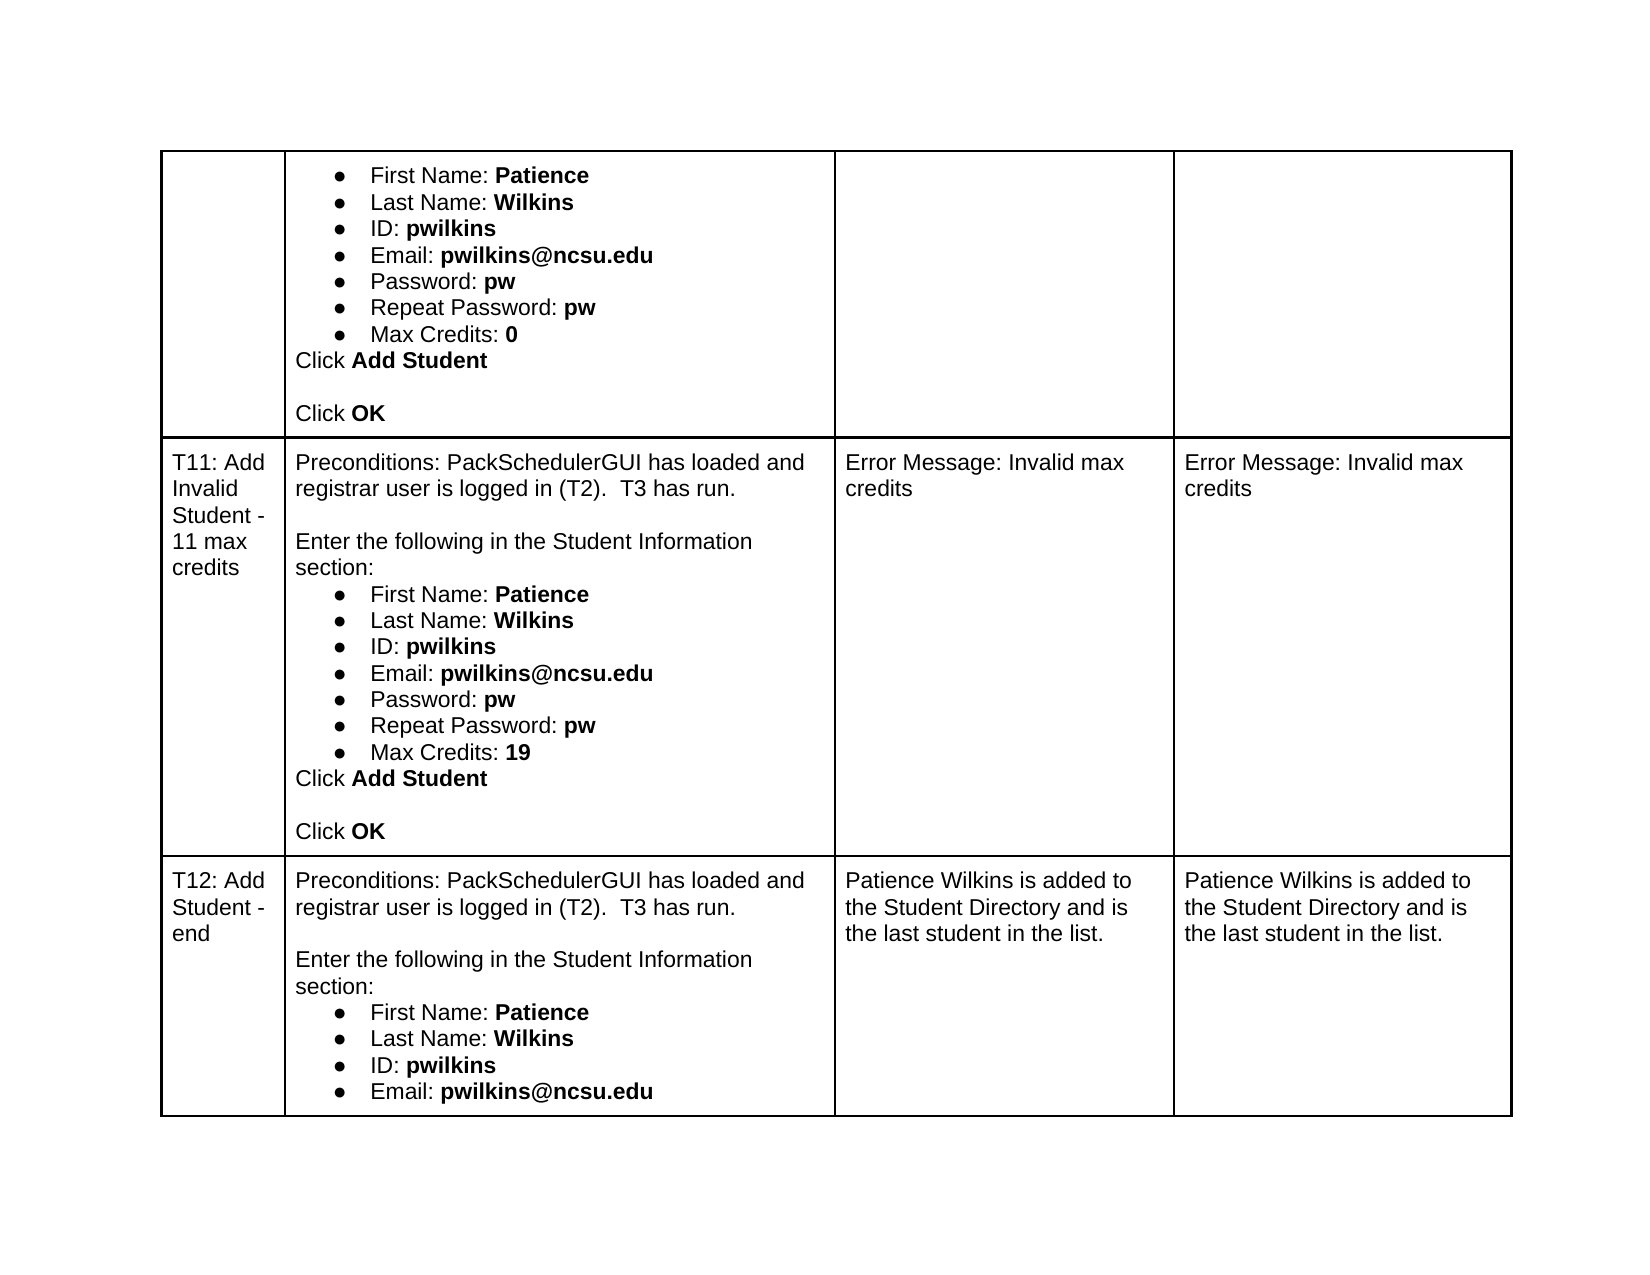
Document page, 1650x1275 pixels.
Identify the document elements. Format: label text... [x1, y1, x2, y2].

table_cell Error Message: Invalid max credits [1175, 439, 1510, 855]
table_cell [1175, 857, 1510, 1115]
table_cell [286, 857, 834, 1115]
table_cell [286, 152, 834, 436]
table_cell Error Message: Invalid max credits [836, 439, 1173, 855]
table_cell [163, 857, 284, 1115]
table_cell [836, 152, 1173, 436]
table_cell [163, 152, 284, 436]
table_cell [1175, 152, 1510, 436]
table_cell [836, 857, 1173, 1115]
table_cell Preconditions: PackSchedulerGUI has loaded and registrar user is logged in (T2). T3 has run. Enter the following in the Student Information section: First Name: Patience Last Name: Wilkins ID: pwilkins Email: pwilkins@ncsu.edu Password: pw Repeat Password: pw Max Credits: 19 Click Add Student Click OK [286, 439, 834, 855]
table_cell T11: Add Invalid Student - 11 max credits [163, 439, 284, 855]
